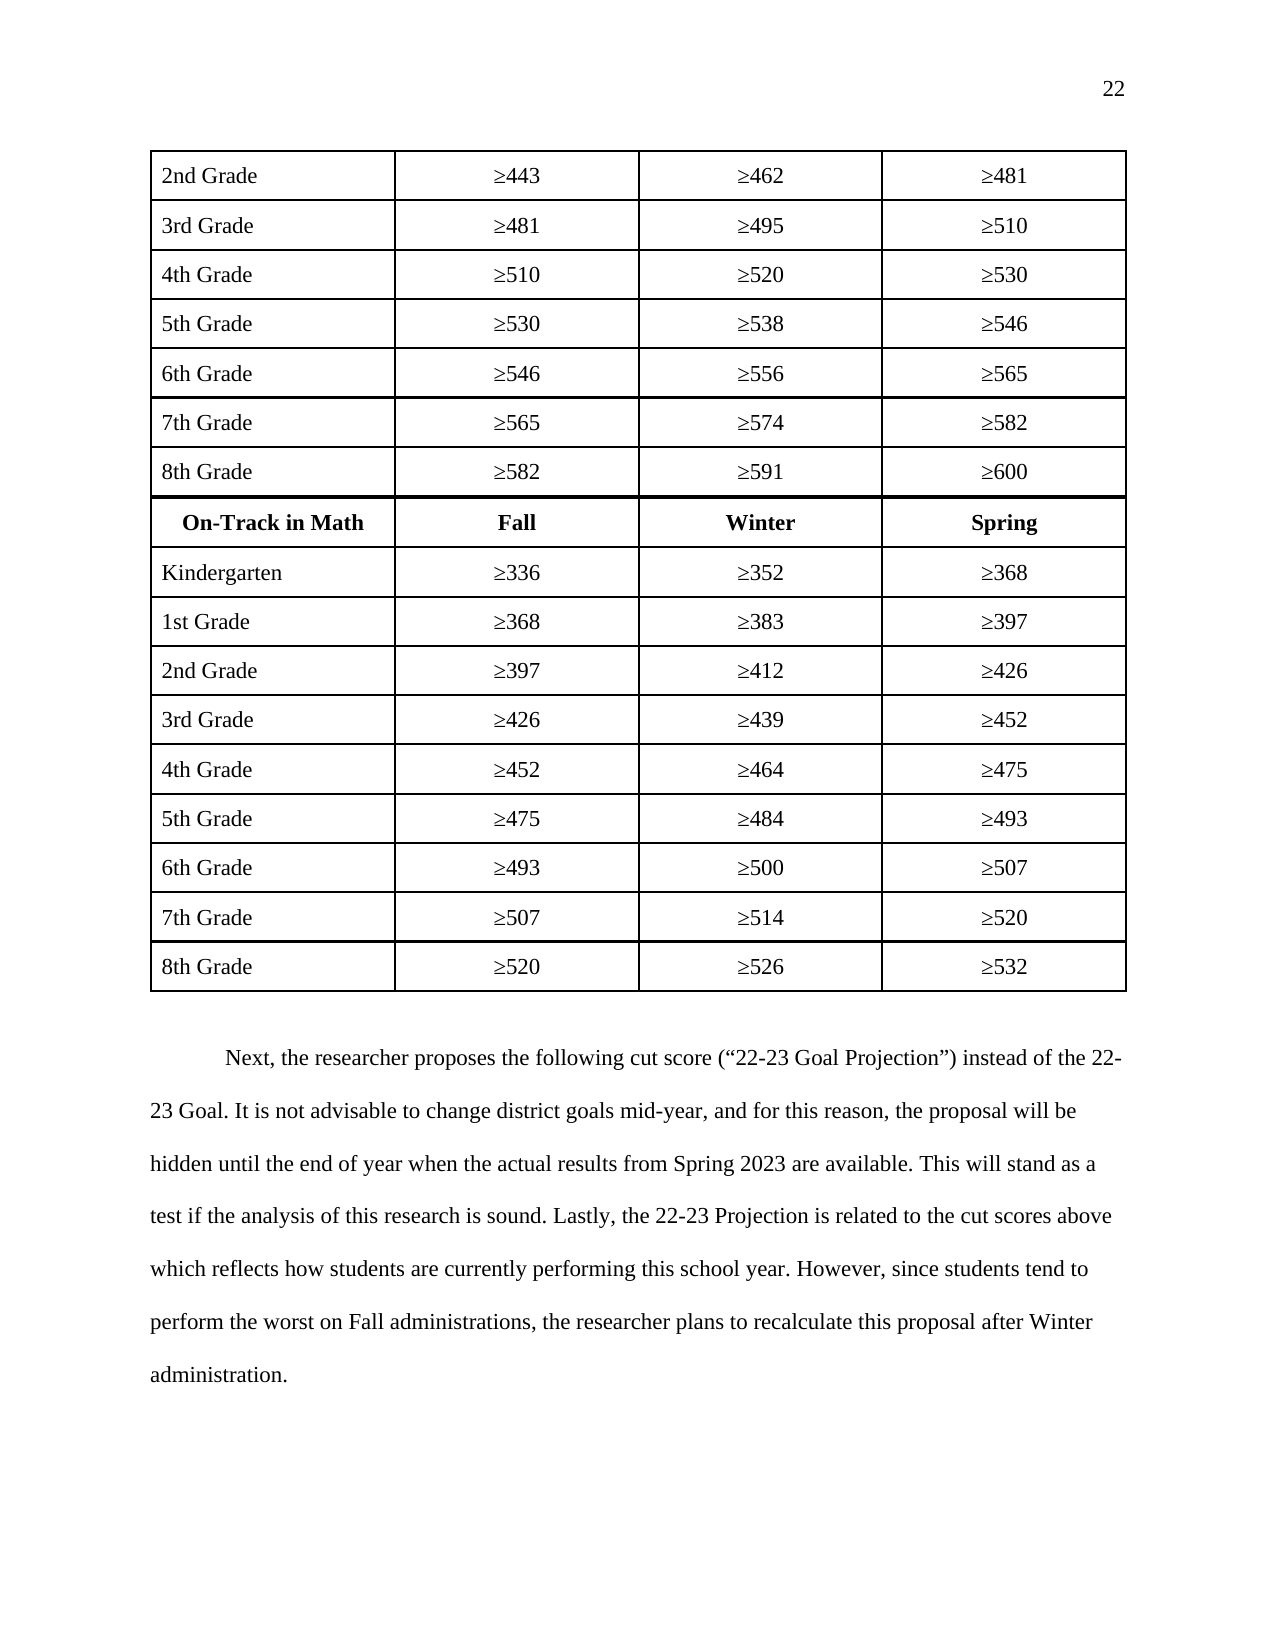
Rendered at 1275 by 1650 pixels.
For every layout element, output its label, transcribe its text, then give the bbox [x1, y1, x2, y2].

table_cell ≥493 [396, 844, 638, 891]
table_cell ≥495 [640, 201, 881, 248]
table_cell 6th Grade [152, 349, 394, 396]
table_cell ≥538 [640, 300, 881, 347]
table_cell 1st Grade [152, 598, 394, 645]
table_cell ≥526 [640, 943, 881, 990]
table_cell 5th Grade [152, 300, 394, 347]
table_cell ≥556 [640, 349, 881, 396]
table_cell ≥510 [883, 201, 1125, 248]
table_cell ≥426 [883, 647, 1125, 694]
table_cell ≥507 [883, 844, 1125, 891]
table_header On-Track in Math [152, 499, 394, 546]
table_cell ≥532 [883, 943, 1125, 990]
table_cell ≥443 [396, 152, 638, 199]
table_cell ≥565 [396, 399, 638, 446]
table_cell ≥481 [396, 201, 638, 248]
table_cell 4th Grade [152, 745, 394, 793]
table_cell ≥520 [640, 251, 881, 298]
table_cell ≥484 [640, 795, 881, 842]
text Next, the researcher proposes the following cut score (“22-23 Goal Projection”) instead of the 22-23 Goal. It is not advisable to change district goals mid-year, and for this reason, the proposal will be hidden until the end of year when the actual results from Spring 2023 are available. This will stand as a test if the analysis of this research is sound. Lastly, the 22-23 Projection is related to the cut scores above which reflects how students are currently performing this school year. However, since students tend to perform the worst on Fall administrations, the researcher plans to recalculate this proposal after Winter administration. [150, 1044, 1125, 1387]
table_cell ≥368 [883, 548, 1125, 596]
table_cell ≥582 [883, 399, 1125, 446]
table_cell ≥520 [396, 943, 638, 990]
table_cell ≥493 [883, 795, 1125, 842]
table_cell ≥546 [396, 349, 638, 396]
table_cell ≥464 [640, 745, 881, 793]
table_cell 2nd Grade [152, 152, 394, 199]
table_cell ≥574 [640, 399, 881, 446]
table_cell ≥520 [883, 893, 1125, 940]
table_cell ≥462 [640, 152, 881, 199]
table_cell 2nd Grade [152, 647, 394, 694]
table_cell ≥582 [396, 448, 638, 495]
table_cell ≥591 [640, 448, 881, 495]
table_cell ≥514 [640, 893, 881, 940]
table_cell ≥439 [640, 696, 881, 743]
table_header Winter [640, 499, 881, 546]
table_cell 8th Grade [152, 448, 394, 495]
table_cell ≥530 [883, 251, 1125, 298]
table_cell Kindergarten [152, 548, 394, 596]
table_cell 3rd Grade [152, 696, 394, 743]
table_cell ≥352 [640, 548, 881, 596]
table_header Fall [396, 499, 638, 546]
table_cell 7th Grade [152, 399, 394, 446]
table_cell ≥546 [883, 300, 1125, 347]
table_cell ≥500 [640, 844, 881, 891]
table_header Spring [883, 499, 1125, 546]
table_cell ≥481 [883, 152, 1125, 199]
table_cell ≥383 [640, 598, 881, 645]
table_cell ≥507 [396, 893, 638, 940]
table_cell ≥397 [396, 647, 638, 694]
table_cell 5th Grade [152, 795, 394, 842]
table_cell ≥530 [396, 300, 638, 347]
table_cell ≥475 [396, 795, 638, 842]
table_cell ≥368 [396, 598, 638, 645]
table_cell 7th Grade [152, 893, 394, 940]
table_cell ≥336 [396, 548, 638, 596]
table_cell ≥412 [640, 647, 881, 694]
table_cell 8th Grade [152, 943, 394, 990]
table_cell ≥600 [883, 448, 1125, 495]
table_cell 4th Grade [152, 251, 394, 298]
table_cell ≥397 [883, 598, 1125, 645]
table_cell ≥565 [883, 349, 1125, 396]
table_cell 3rd Grade [152, 201, 394, 248]
table_cell ≥426 [396, 696, 638, 743]
table_cell ≥510 [396, 251, 638, 298]
table_cell ≥475 [883, 745, 1125, 793]
table_cell ≥452 [396, 745, 638, 793]
table_cell ≥452 [883, 696, 1125, 743]
table_cell 6th Grade [152, 844, 394, 891]
